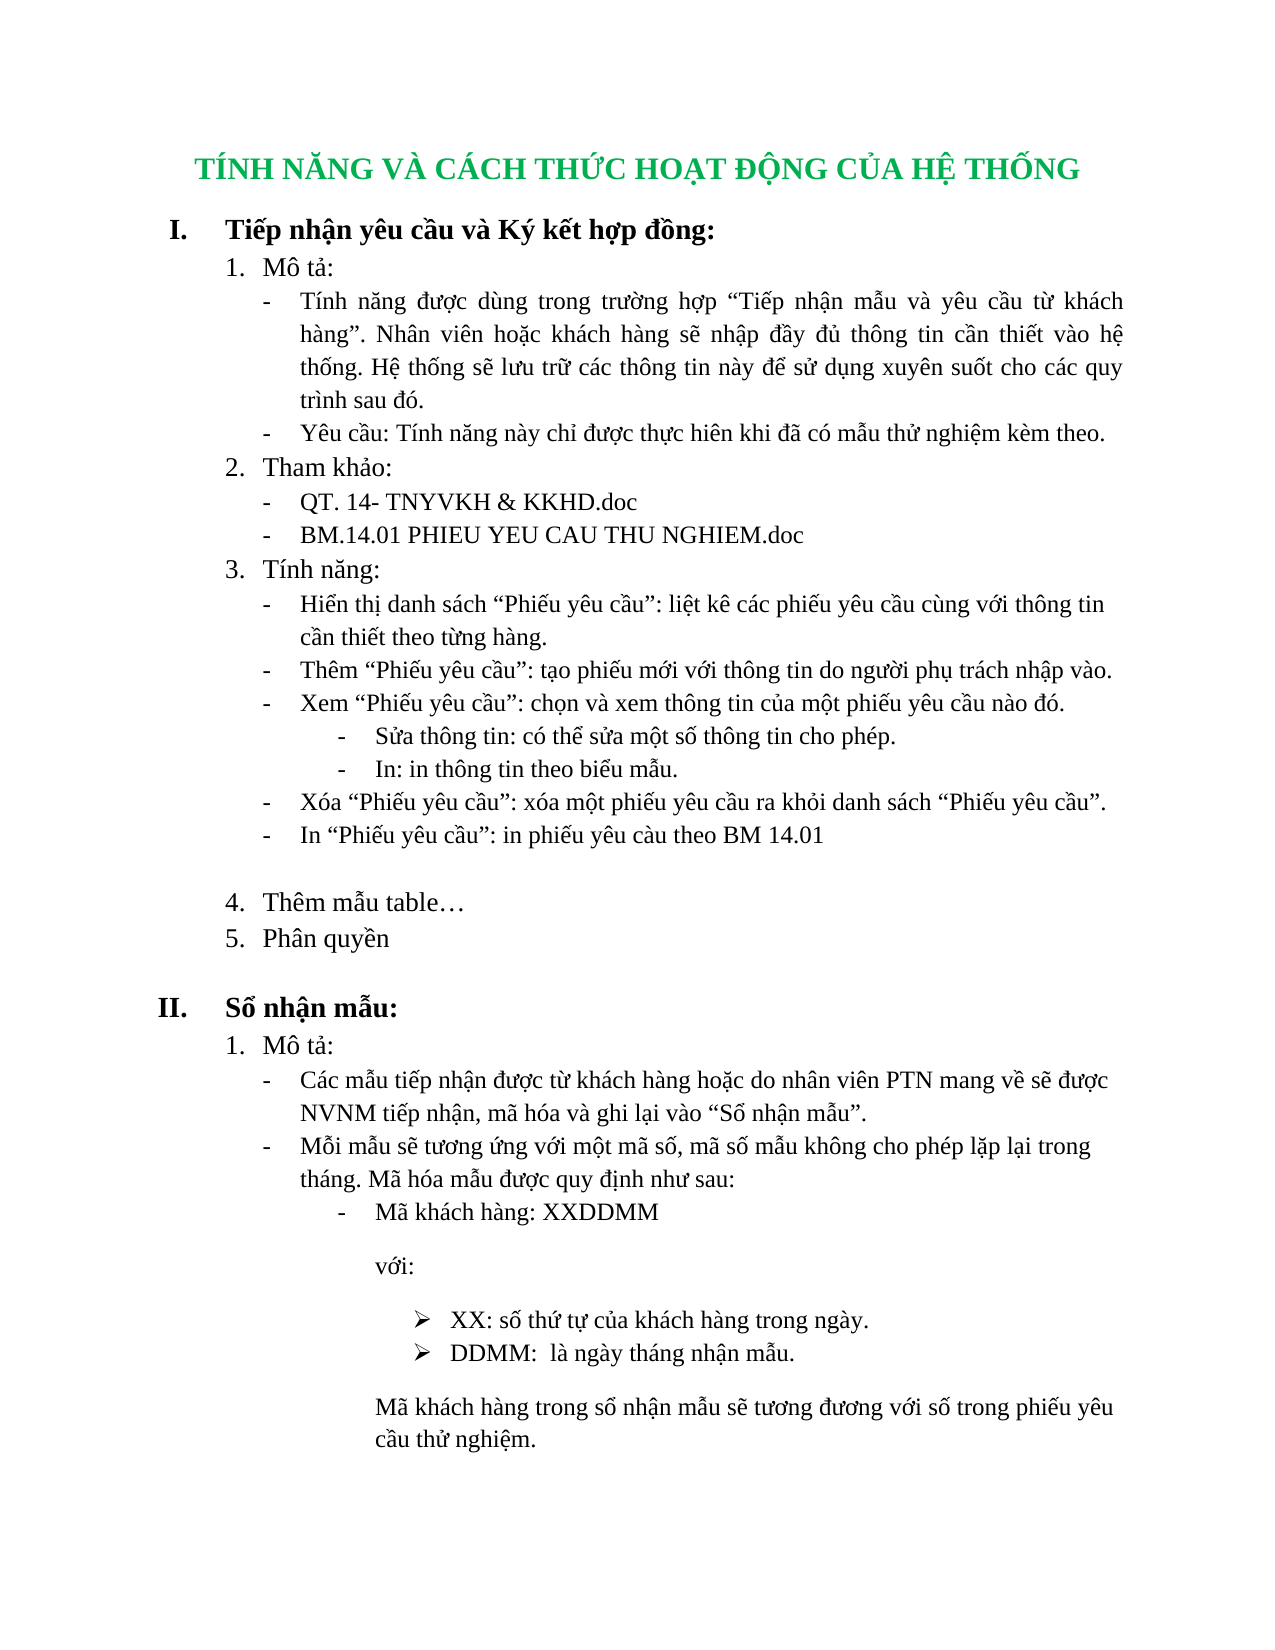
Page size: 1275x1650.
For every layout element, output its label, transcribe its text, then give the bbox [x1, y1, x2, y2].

list Tham khảo: [225, 451, 1125, 483]
list XX: số thứ tự của khách hàng trong ngày. [412, 1305, 1125, 1333]
list Thêm mẫu table… [225, 886, 1125, 917]
list Mỗi mẫu sẽ tương ứng với một mã số, mã số mẫu không cho phép lặp lại trong tháng. Mã hóa mẫu được quy định như sau: [262, 1131, 1125, 1193]
list Tính năng: [225, 553, 1125, 584]
list Tính năng được dùng trong trường hợp “Tiếp nhận mẫu và yêu cầu từ khách hàng”. Nhân viên hoặc khách hàng sẽ nhập đầy đủ thông tin cần thiết vào hệ thống. Hệ thống sẽ lưu trữ các thông tin này để sử dụng xuyên suốt cho các quy trình sau đó. [262, 286, 1125, 414]
list Xóa “Phiếu yêu cầu”: xóa một phiếu yêu cầu ra khỏi danh sách “Phiếu yêu cầu”. [262, 787, 1125, 816]
list Hiển thị danh sách “Phiếu yêu cầu”: liệt kê các phiếu yêu cầu cùng với thông tin cần thiết theo từng hàng. [262, 589, 1125, 651]
list In “Phiếu yêu cầu”: in phiếu yêu càu theo BM 14.01 [262, 820, 1125, 849]
list Thêm “Phiếu yêu cầu”: tạo phiếu mới với thông tin do người phụ trách nhập vào. [262, 655, 1125, 684]
list Sửa thông tin: có thể sửa một số thông tin cho phép. [337, 721, 1125, 750]
list Yêu cầu: Tính năng này chỉ được thực hiên khi đã có mẫu thử nghiệm kèm theo. [262, 418, 1125, 447]
list DDMM: là ngày tháng nhận mẫu. [412, 1338, 1125, 1366]
text TÍNH NĂNG VÀ CÁCH THỨC HOẠT ĐỘNG CỦA HỆ THỐNG [150, 150, 1125, 186]
text với: [375, 1251, 1125, 1279]
list Mã khách hàng: XXDDMM [337, 1197, 1125, 1226]
list Phân quyền [225, 922, 1125, 953]
list Các mẫu tiếp nhận được từ khách hàng hoặc do nhân viên PTN mang về sẽ được NVNM tiếp nhận, mã hóa và ghi lại vào “Sổ nhận mẫu”. [262, 1065, 1125, 1127]
list Xem “Phiếu yêu cầu”: chọn và xem thông tin của một phiếu yêu cầu nào đó. [262, 688, 1125, 717]
list Mô tả: [225, 251, 1125, 282]
list BM.14.01 PHIEU YEU CAU THU NGHIEM.doc [262, 520, 1125, 549]
list QT. 14- TNYVKH & KKHD.doc [262, 487, 1125, 516]
list Mô tả: [225, 1029, 1125, 1060]
list Sổ nhận mẫu: [187, 991, 1125, 1024]
list Tiếp nhận yêu cầu và Ký kết hợp đồng: [187, 212, 1125, 246]
text Mã khách hàng trong sổ nhận mẫu sẽ tương đương với số trong phiếu yêu cầu thử nghiệm. [375, 1392, 1125, 1453]
list In: in thông tin theo biểu mẫu. [337, 754, 1125, 783]
